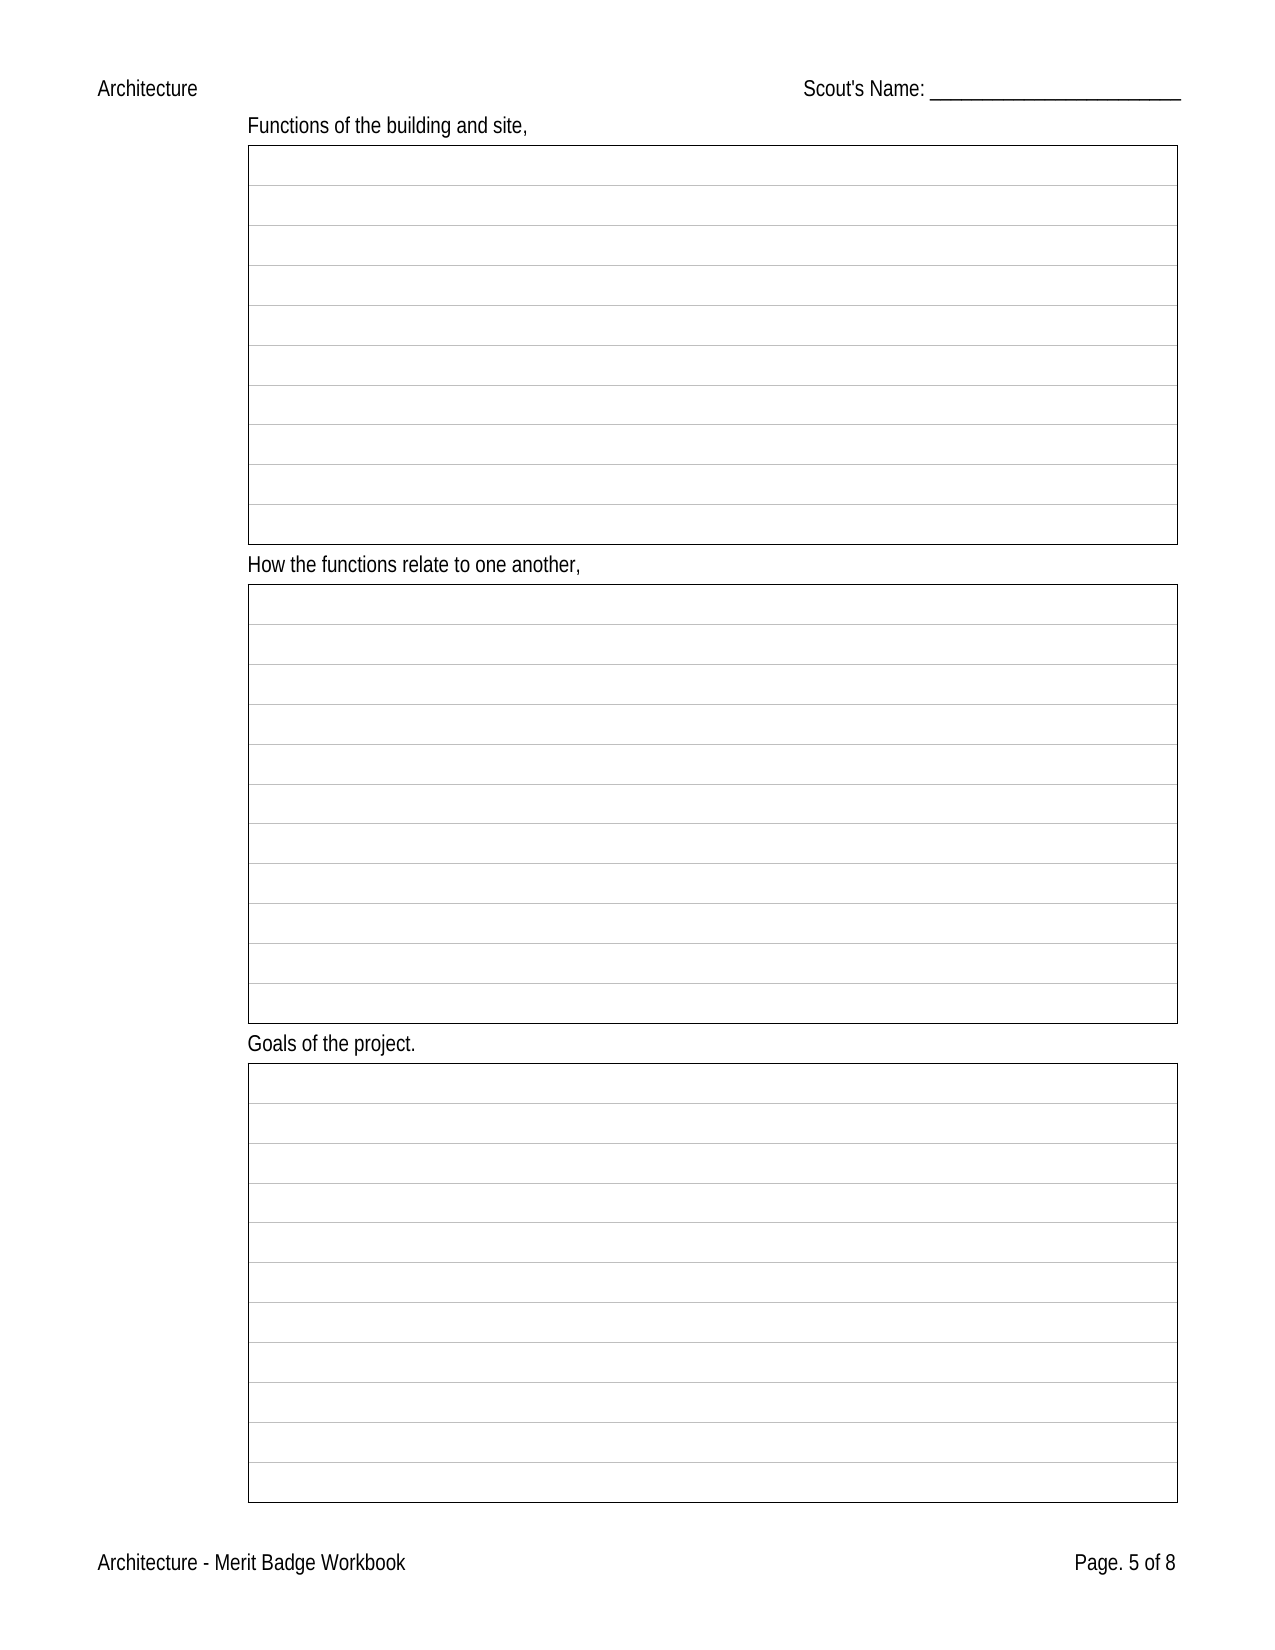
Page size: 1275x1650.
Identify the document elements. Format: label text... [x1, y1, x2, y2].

table_cell [249, 1263, 1177, 1302]
table_cell [249, 785, 1177, 823]
table_cell [249, 386, 1177, 424]
table_header [249, 1064, 1177, 1103]
table_cell [249, 1223, 1177, 1262]
text Functions of the building and site, [247, 112, 1177, 139]
table_cell [249, 1423, 1177, 1462]
table_cell [249, 1144, 1177, 1182]
table_cell [249, 1463, 1177, 1502]
table_header [249, 146, 1177, 185]
table_cell [249, 705, 1177, 743]
table_cell [249, 306, 1177, 344]
table_cell [249, 1343, 1177, 1382]
table_cell [249, 864, 1177, 903]
table_cell [249, 984, 1177, 1023]
table_header [249, 585, 1177, 624]
text How the functions relate to one another, [247, 551, 1177, 578]
table_cell [249, 745, 1177, 783]
table_cell [249, 505, 1177, 544]
table_cell [249, 824, 1177, 863]
table_cell [249, 665, 1177, 704]
table_cell [249, 625, 1177, 664]
table_cell [249, 186, 1177, 225]
table_cell [249, 904, 1177, 943]
table_cell [249, 1184, 1177, 1222]
table_cell [249, 1104, 1177, 1142]
table_cell [249, 226, 1177, 265]
table_cell [249, 266, 1177, 305]
table_cell [249, 1383, 1177, 1422]
table_cell [249, 346, 1177, 384]
text Goals of the project. [247, 1030, 1177, 1056]
table_cell [249, 1303, 1177, 1342]
table_cell [249, 465, 1177, 504]
table_cell [249, 425, 1177, 464]
table_cell [249, 944, 1177, 983]
